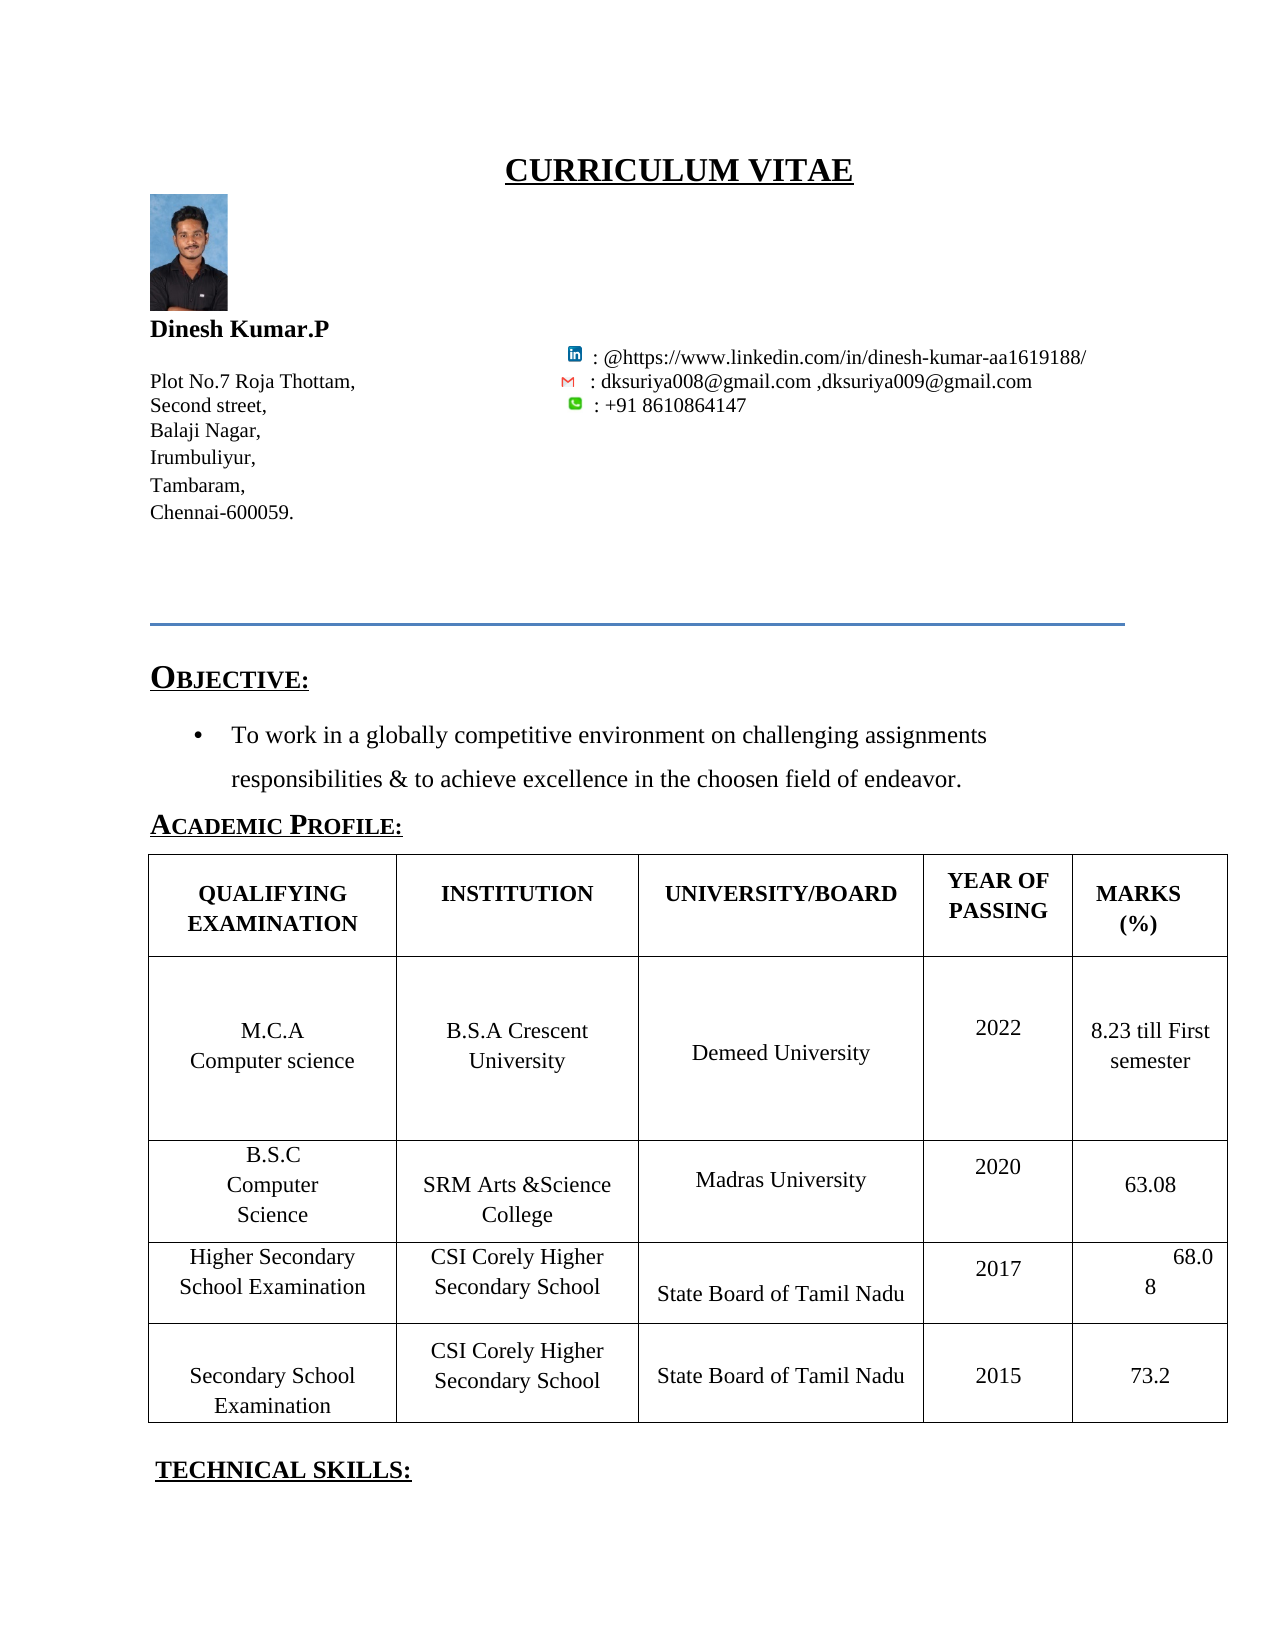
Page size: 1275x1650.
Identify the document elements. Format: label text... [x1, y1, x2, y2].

picture [561, 343, 588, 364]
table_cell 2017 [924, 1243, 1072, 1323]
table_cell State Board of Tamil Nadu [639, 1243, 923, 1323]
table_cell B.S.C Computer Science [149, 1141, 396, 1242]
table_cell 2020 [924, 1141, 1072, 1242]
text TECHNICAL SKILLS: [150, 1455, 1125, 1484]
table_cell Secondary School Examination [149, 1324, 396, 1422]
text CURRICULUM VITAE [150, 150, 1125, 188]
table_cell 2022 [924, 957, 1072, 1140]
text OBJECTIVE: [150, 657, 1131, 695]
table_header YEAR OF PASSING [924, 855, 1072, 956]
table_cell Demeed University [639, 957, 923, 1140]
text ACADEMIC PROFILE: [150, 807, 1125, 840]
table_cell Madras University [639, 1141, 923, 1242]
table_cell 73.2 [1073, 1324, 1227, 1422]
table_header UNIVERSITY/BOARD [639, 855, 923, 956]
table_cell 2015 [924, 1324, 1072, 1422]
table_cell State Board of Tamil Nadu [639, 1324, 923, 1422]
table_cell CSI Corely Higher Secondary School [397, 1243, 638, 1323]
picture [150, 194, 228, 311]
picture [568, 394, 583, 413]
text Second street, : +91 8610864147 [150, 393, 1125, 417]
table_header INSTITUTION [397, 855, 638, 956]
table_header MARKS (%) [1073, 855, 1227, 956]
table_cell B.S.A Crescent University [397, 957, 638, 1140]
table_cell 8.23 till First semester [1073, 957, 1227, 1140]
table_header QUALIFYING EXAMINATION [149, 855, 396, 956]
list To work in a globally competitive environment on challenging assignments responsibilities & to achieve excellence in the choosen field of endeavor. [194, 721, 1125, 792]
table_cell CSI Corely Higher Secondary School [397, 1324, 638, 1422]
text Balaji Nagar, [150, 417, 1125, 442]
text Plot No.7 Roja Thottam, : dksuriya008@gmail.com ,dksuriya009@gmail.com [150, 369, 1125, 393]
text Chennai-600059. [150, 500, 1125, 524]
table_cell M.C.A Computer science [149, 957, 396, 1140]
text : @https://www.linkedin.com/in/dinesh-kumar-aa1619188/ [150, 343, 1125, 369]
table_cell 63.08 [1073, 1141, 1227, 1242]
text Irumbuliyur, [150, 445, 1125, 469]
text Tambaram, [150, 473, 1125, 497]
table_cell SRM Arts &Science College [397, 1141, 638, 1242]
table_cell 68.08 [1073, 1243, 1227, 1323]
table_cell Higher Secondary School Examination [149, 1243, 396, 1323]
picture [561, 375, 575, 389]
text Dinesh Kumar.P [150, 314, 1125, 343]
